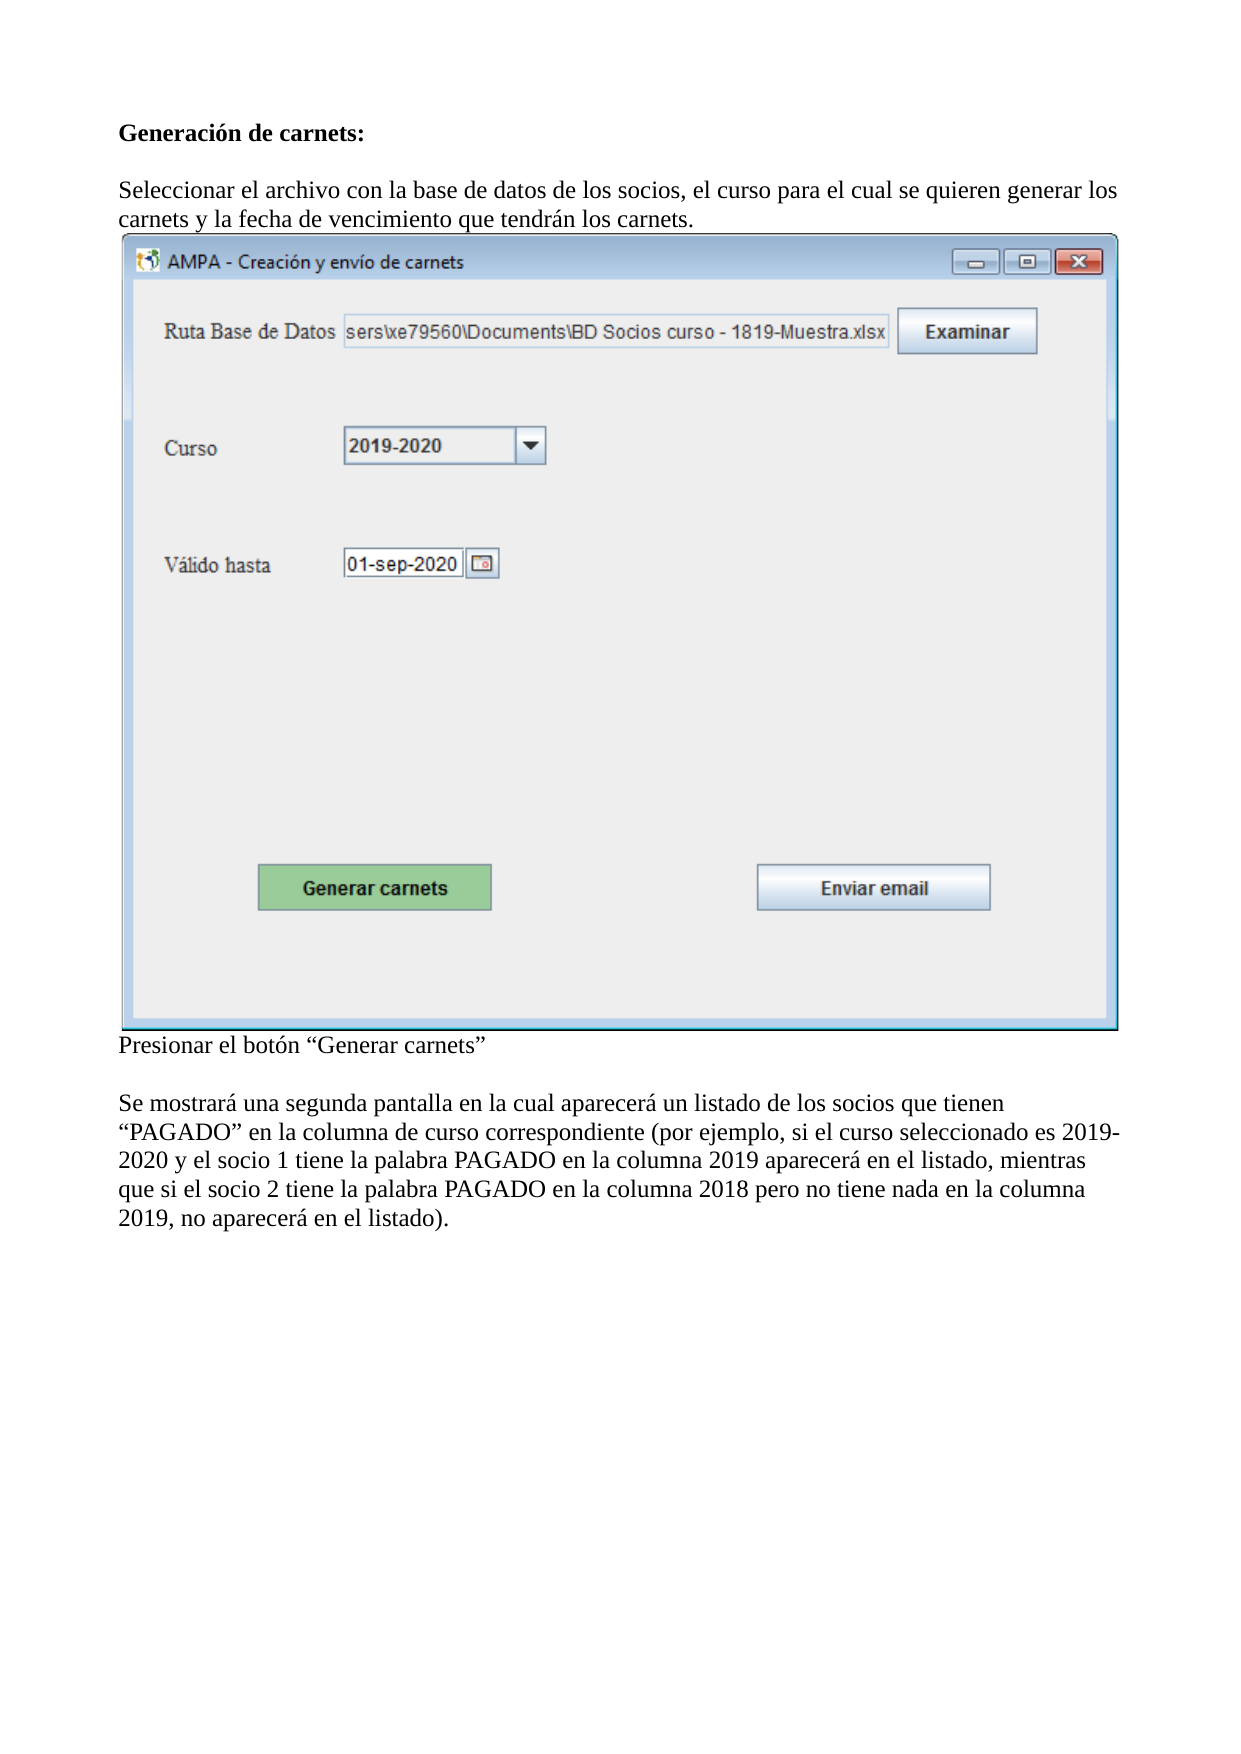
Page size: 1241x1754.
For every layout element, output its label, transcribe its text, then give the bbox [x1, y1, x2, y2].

text Se mostrará una segunda pantalla en la cual aparecerá un listado de los socios que tienen “PAGADO” en la columna de curso correspondiente (por ejemplo, si el curso seleccionado es 2019-2020 y el socio 1 tiene la palabra PAGADO en la columna 2019 aparecerá en el listado, mientras que si el socio 2 tiene la palabra PAGADO en la columna 2018 pero no tiene nada en la columna 2019, no aparecerá en el listado). [118, 1088, 1122, 1232]
picture [121, 233, 1119, 1031]
text Generación de carnets: [118, 118, 1122, 147]
text Seleccionar el archivo con la base de datos de los socios, el curso para el cual se quieren generar los carnets y la fecha de vencimiento que tendrán los carnets. [118, 176, 1122, 233]
text Presionar el botón “Generar carnets” [118, 1008, 1122, 1059]
